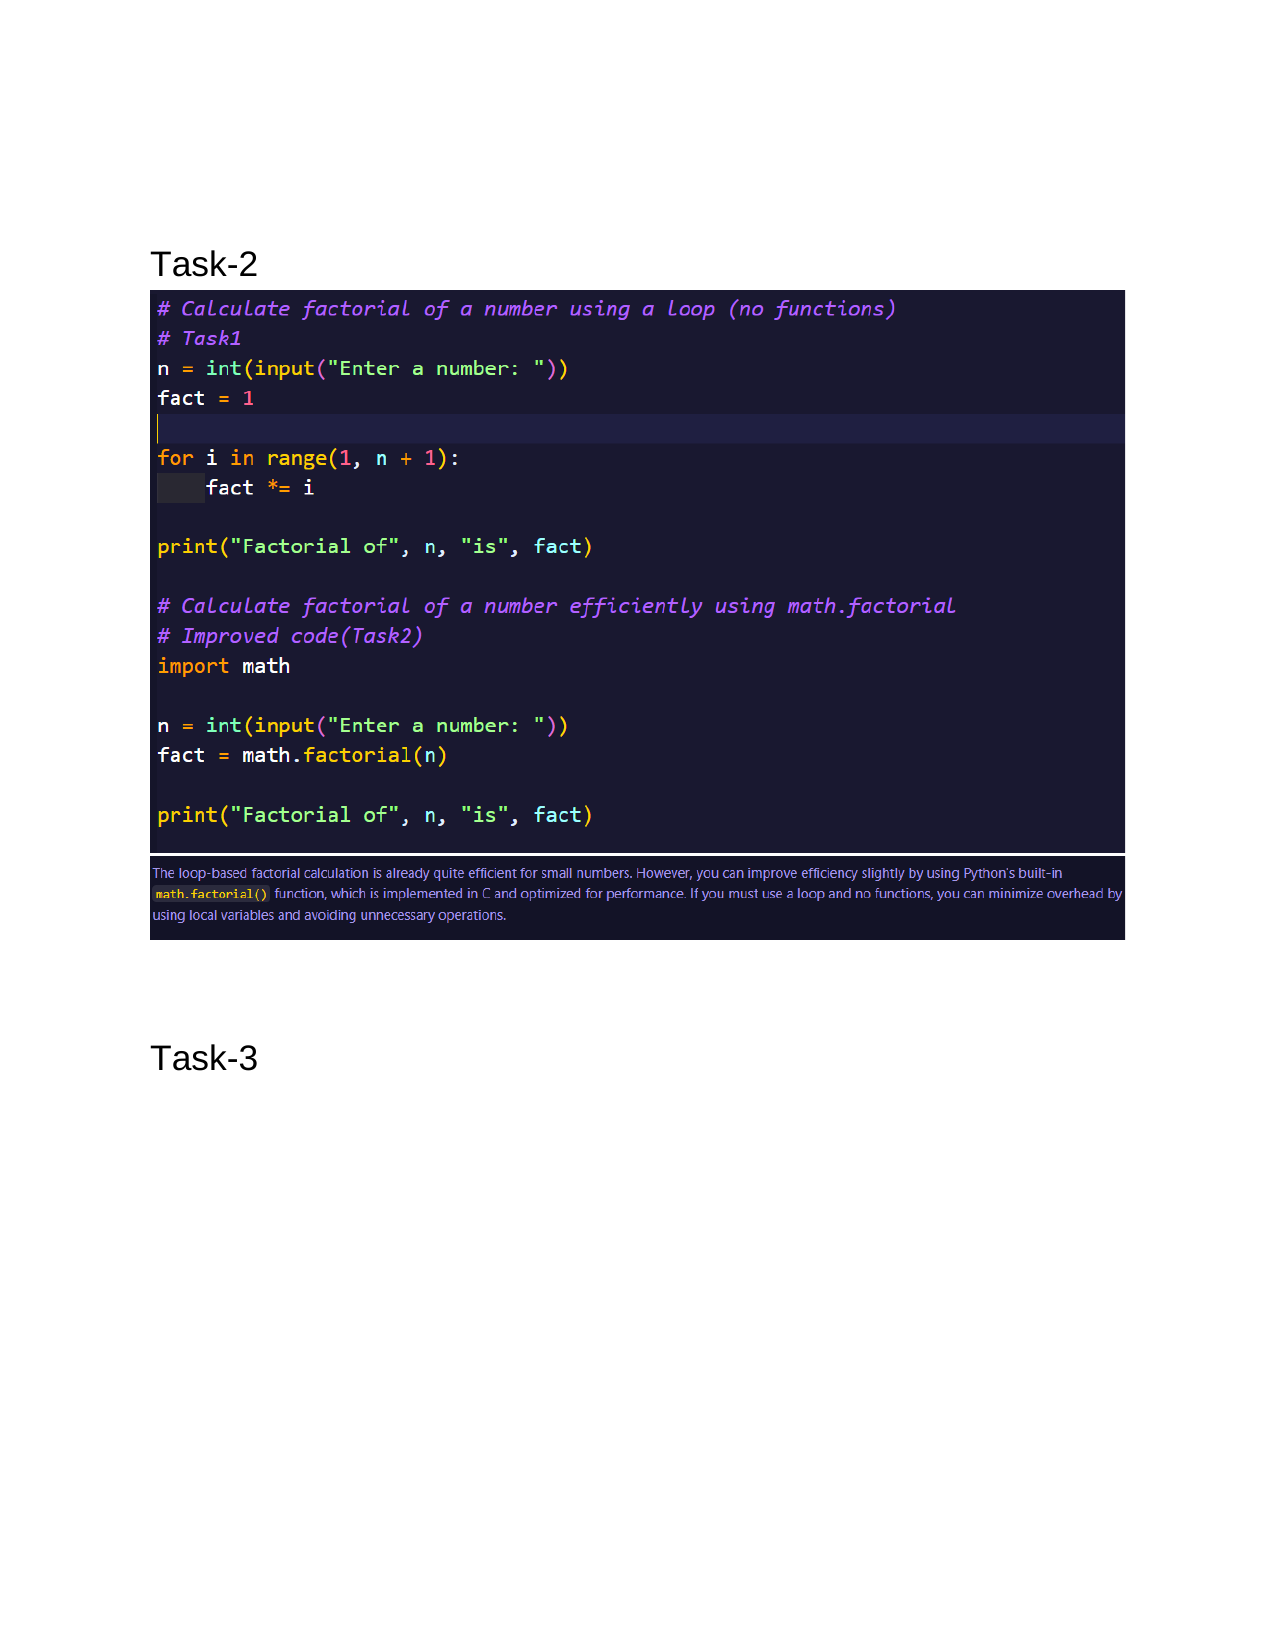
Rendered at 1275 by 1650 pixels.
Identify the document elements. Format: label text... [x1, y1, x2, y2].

text Task-2 [150, 243, 1125, 284]
picture [150, 290, 1125, 853]
text Task-3 [150, 1037, 1125, 1078]
picture [150, 856, 1125, 940]
